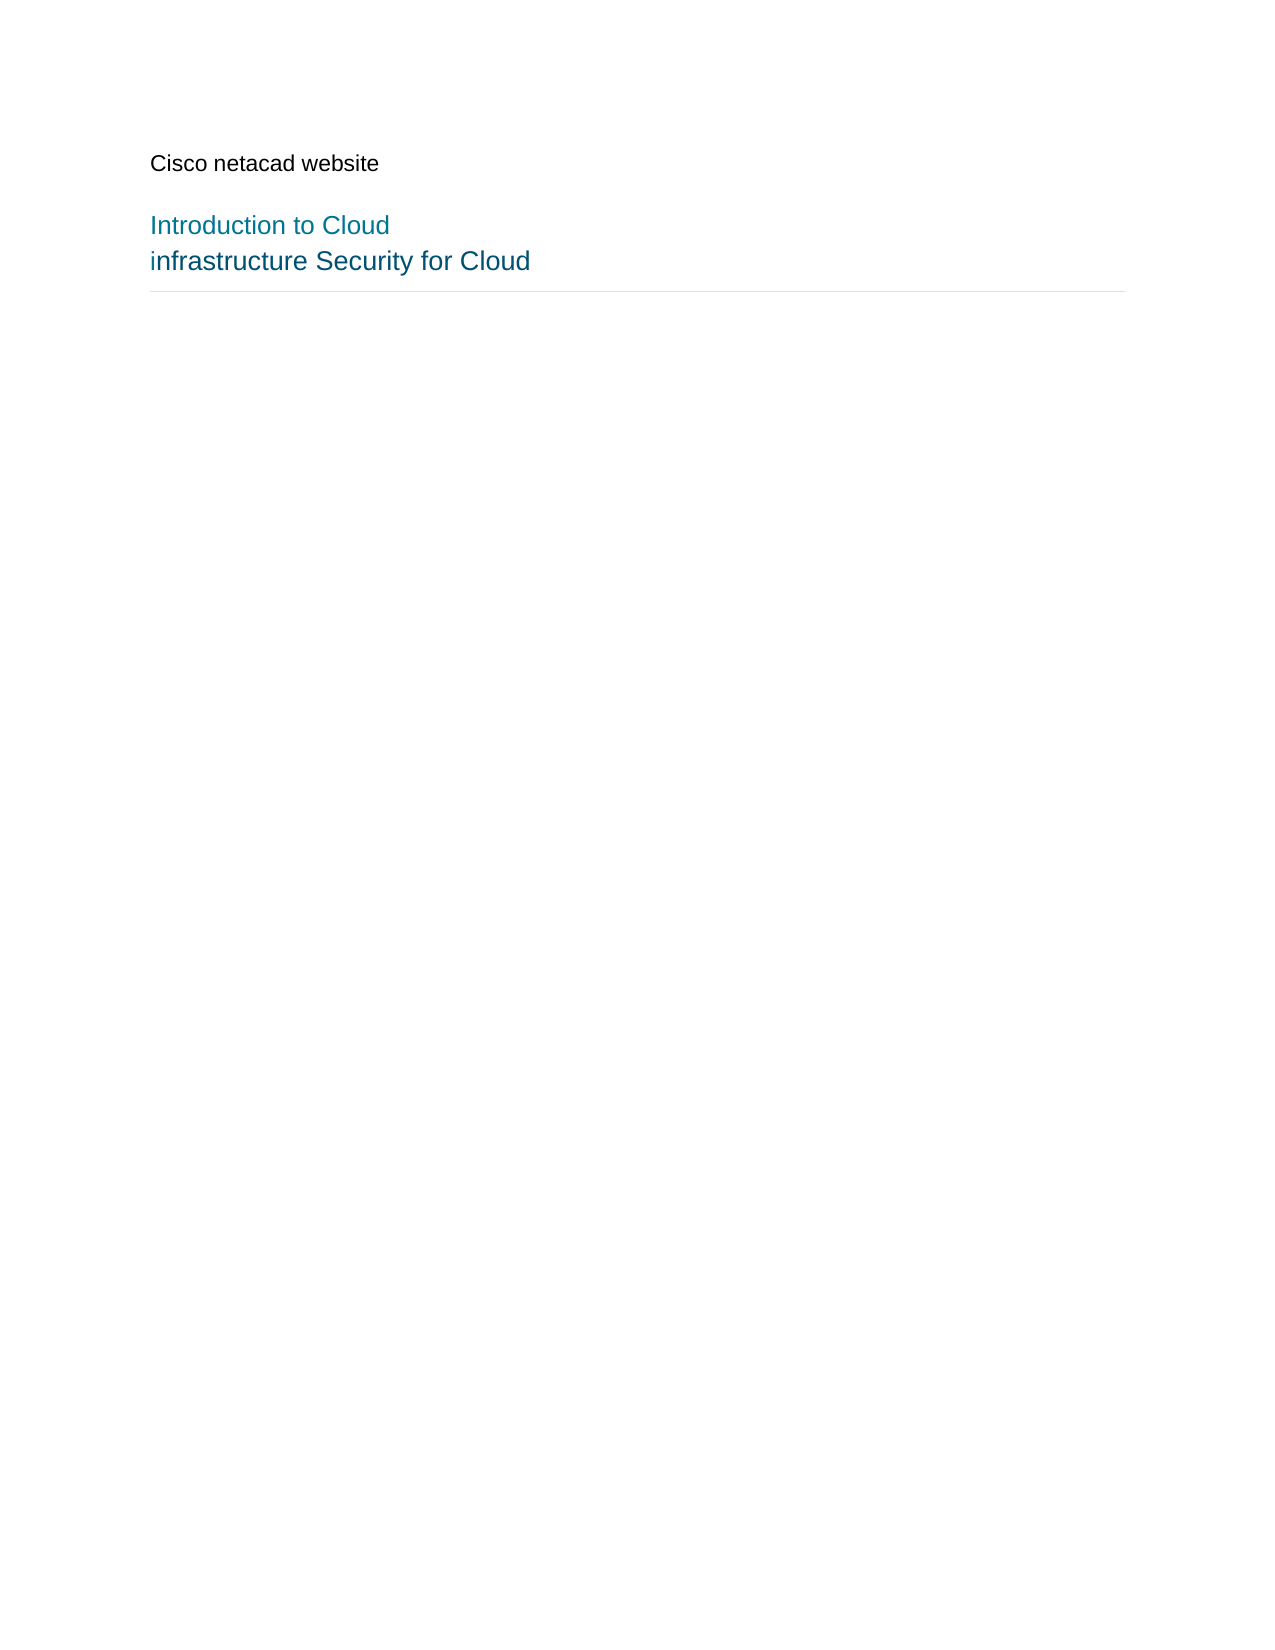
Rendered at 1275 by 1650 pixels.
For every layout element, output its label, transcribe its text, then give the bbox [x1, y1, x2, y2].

subtitle infrastructure Security for Cloud [150, 245, 1125, 291]
text Cisco netacad website [150, 150, 1125, 176]
text Introduction to Cloud [150, 210, 1125, 240]
